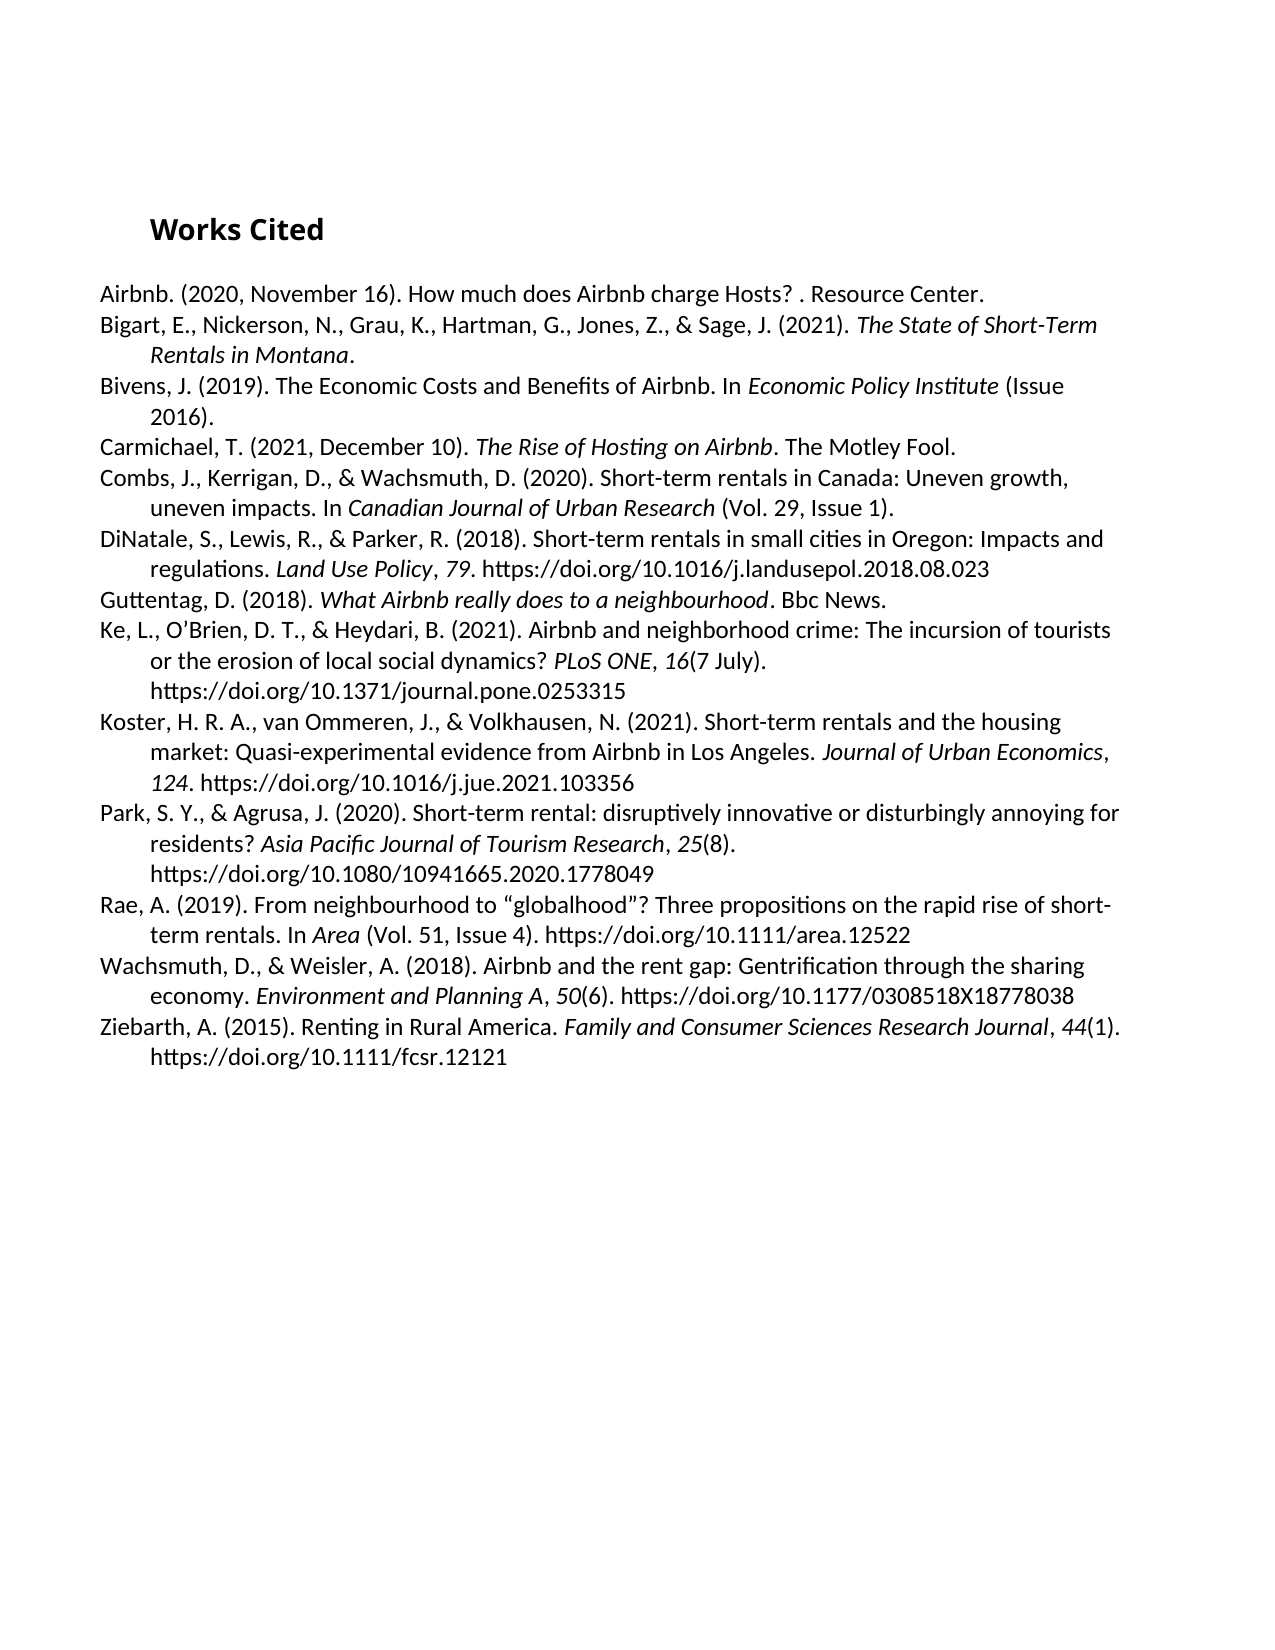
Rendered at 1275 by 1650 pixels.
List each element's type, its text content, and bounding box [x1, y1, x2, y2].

subtitle Works Cited [150, 210, 1125, 249]
